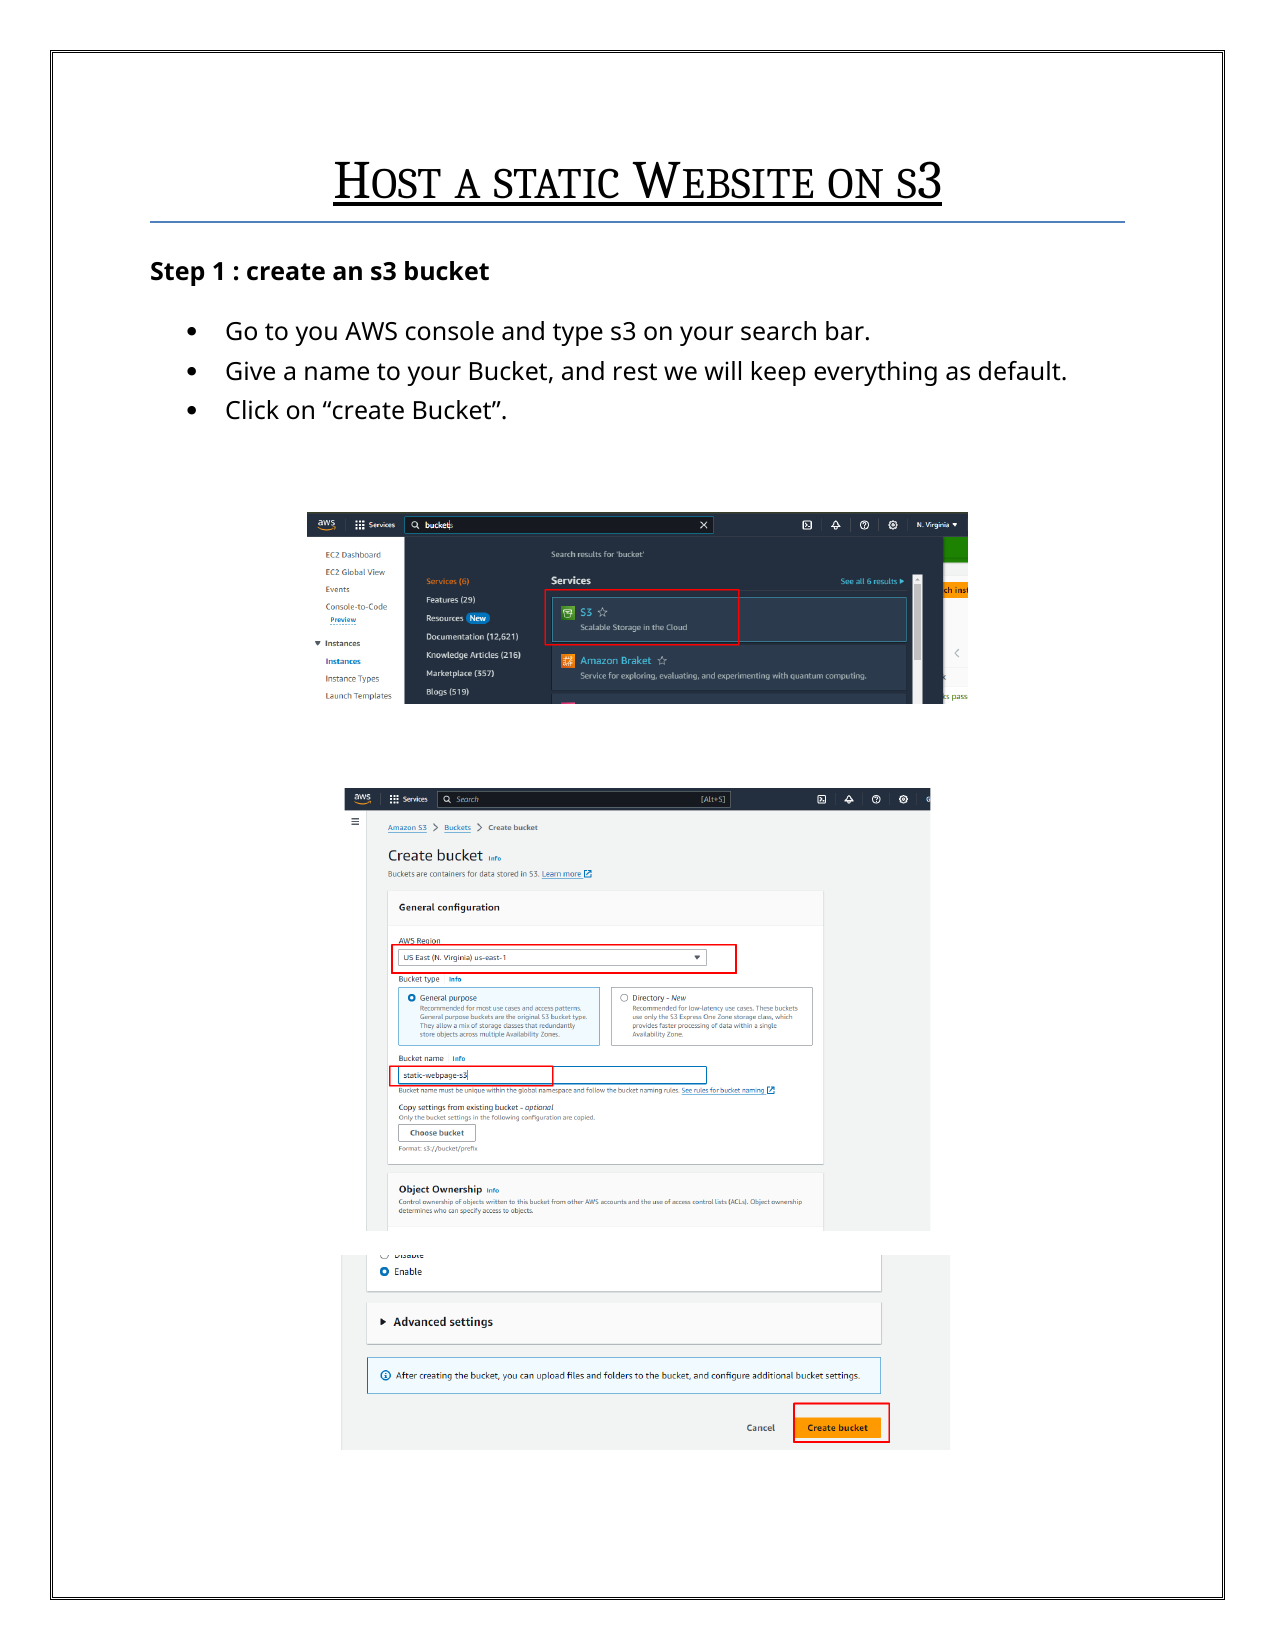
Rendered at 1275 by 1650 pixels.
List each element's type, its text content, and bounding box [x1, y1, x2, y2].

picture [325, 1255, 951, 1450]
picture [344, 788, 931, 1231]
picture [307, 512, 968, 704]
title Host a static Website on s3 [150, 150, 1125, 221]
list Go to you AWS console and type s3 on your search bar. [187, 314, 1125, 348]
list Give a name to your Bucket, and rest we will keep everything as default. [187, 353, 1125, 387]
text Step 1 : create an s3 bucket [150, 254, 1125, 288]
list Click on “create Bucket”. [187, 392, 1125, 426]
